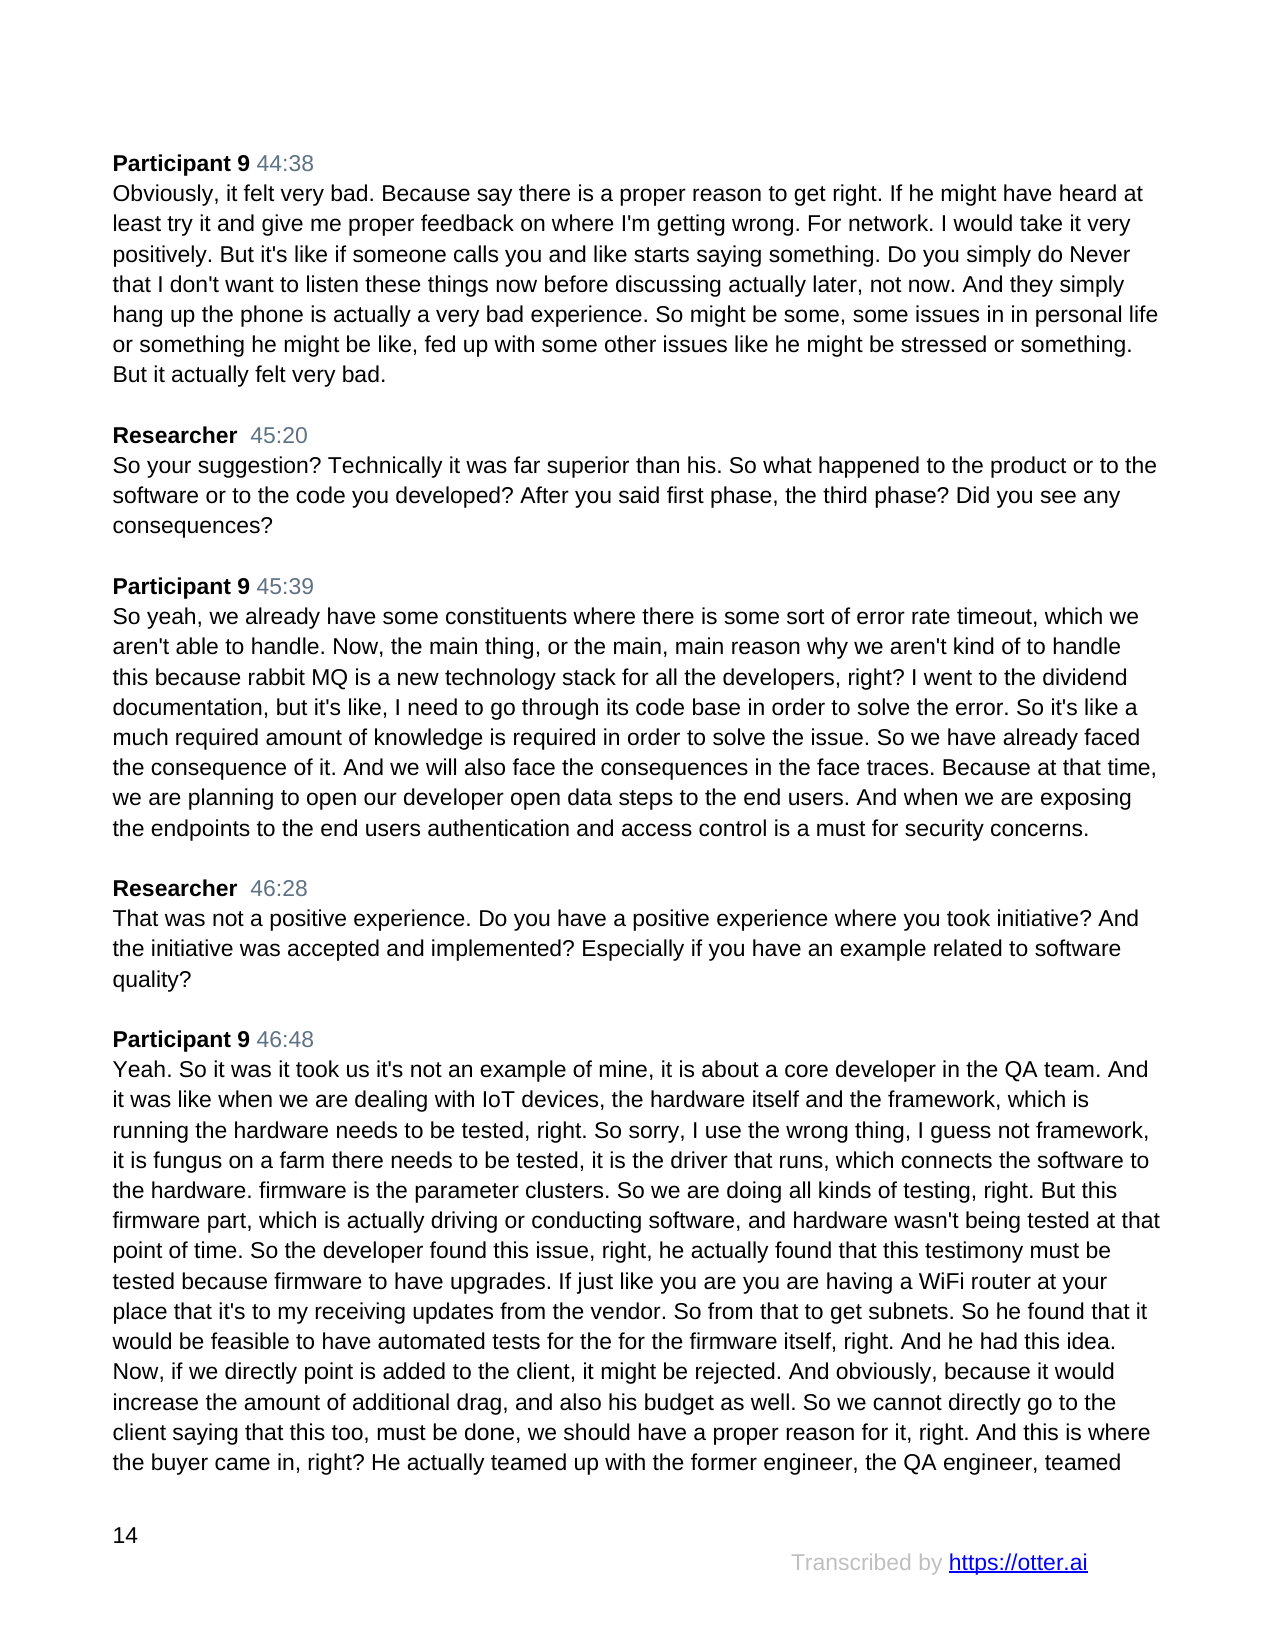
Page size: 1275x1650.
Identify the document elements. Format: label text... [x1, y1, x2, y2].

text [112, 1056, 1162, 1475]
text Researcher 45:20 [112, 422, 1162, 448]
text So yeah, we already have some constituents where there is some sort of error rate timeout, which we aren't able to handle. Now, the main thing, or the main, main reason why we aren't kind of to handle this because rabbit MQ is a new technology stack for all the developers, right? I went to the dividend documentation, but it's like, I need to go through its code base in order to solve the error. So it's like a much required amount of knowledge is required in order to solve the issue. So we have already faced the consequence of it. And we will also face the consequences in the face traces. Because at that time, we are planning to open our developer open data steps to the end users. And when we are exposing the endpoints to the end users authentication and access control is a must for security concerns. [112, 603, 1162, 841]
text So your suggestion? Technically it was far superior than his. So what happened to the product or to the software or to the code you developed? After you said first phase, the third phase? Did you see any consequences? [112, 452, 1162, 539]
text Researcher 46:28 [112, 875, 1162, 901]
text Participant 9 45:39 [112, 573, 1162, 599]
text Obviously, it felt very bad. Because say there is a proper reason to get right. If he might have heard at least try it and give me proper feedback on where I'm getting wrong. For network. I would take it very positively. But it's like if someone calls you and like starts saying something. Do you simply do Never that I don't want to listen these things now before discussing actually later, not now. And they simply hang up the phone is actually a very bad experience. So might be some, some issues in in personal life or something he might be like, fed up with some other issues like he might be stressed or something. But it actually felt very bad. [112, 180, 1162, 388]
text Participant 9 46:48 [112, 1026, 1162, 1052]
text Participant 9 44:38 [112, 150, 1162, 176]
text That was not a positive experience. Do you have a positive experience where you took initiative? And the initiative was accepted and implemented? Especially if you have an example related to software quality? [112, 905, 1162, 992]
